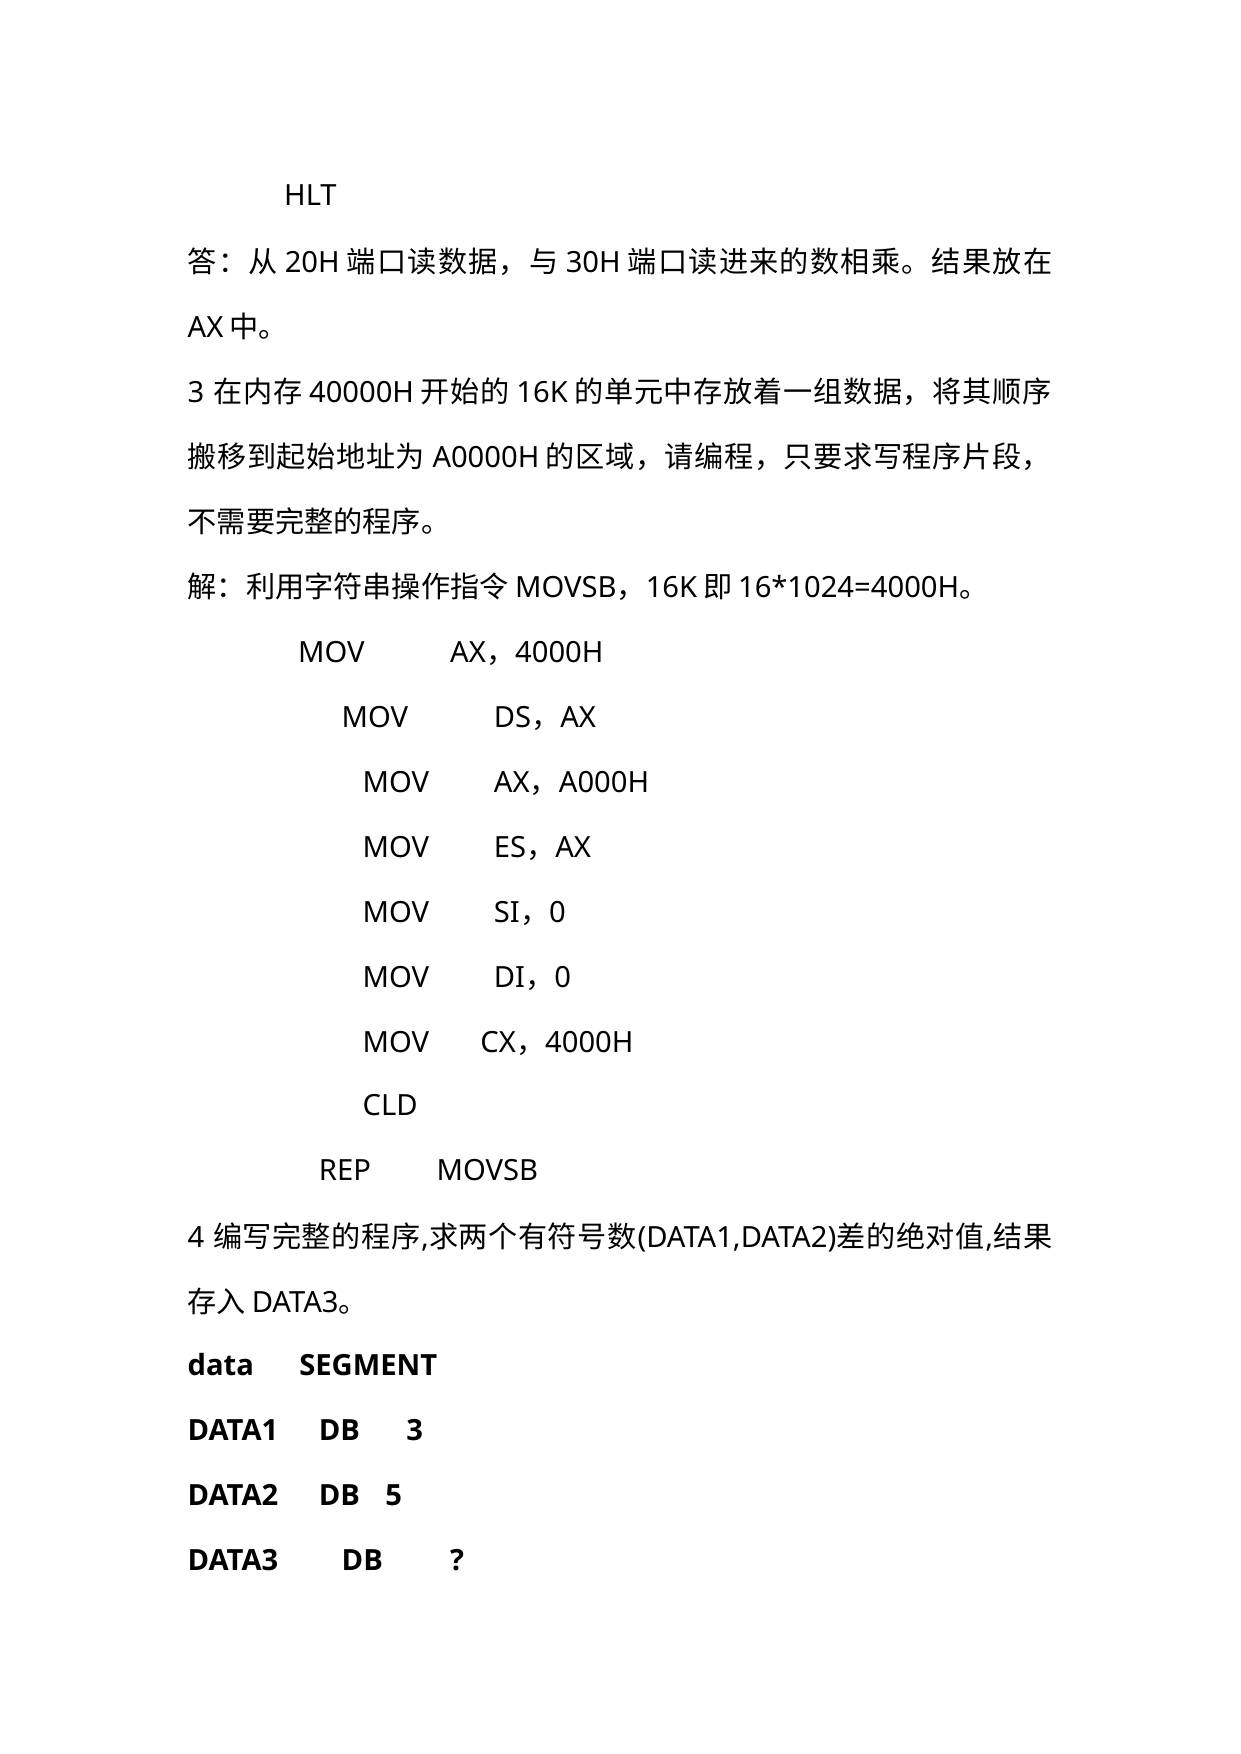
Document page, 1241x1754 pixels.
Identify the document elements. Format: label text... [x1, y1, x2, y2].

text 4 编写完整的程序,求两个有符号数(DATA1,DATA2)差的绝对值,结果存入DATA3。 [187, 1202, 1053, 1332]
text MOV ES，AX [187, 812, 1053, 877]
text MOV AX，A000H [187, 747, 1053, 812]
text MOV AX，4000H [187, 617, 1053, 682]
text MOV DI，0 [187, 942, 1053, 1007]
text MOV SI，0 [187, 877, 1053, 942]
text HLT [187, 162, 1053, 227]
text 3 在内存40000H开始的16K的单元中存放着一组数据，将其顺序搬移到起始地址为A0000H的区域，请编程，只要求写程序片段，不需要完整的程序。 [187, 357, 1053, 552]
text MOV DS，AX [187, 682, 1053, 747]
text REP MOVSB [187, 1137, 1053, 1202]
text 解：利用字符串操作指令 MOVSB，16K即16*1024=4000H。 [187, 552, 1053, 617]
text DATA3 DB ? [187, 1527, 1053, 1592]
text DATA2 DB 5 [187, 1462, 1053, 1527]
text CLD [187, 1072, 1053, 1137]
text DATA1 DB 3 [187, 1397, 1053, 1462]
text data SEGMENT [187, 1332, 1053, 1397]
text MOV CX，4000H [187, 1007, 1053, 1072]
text 答：从20H端口读数据，与30H端口读进来的数相乘。结果放在AX中。 [187, 227, 1053, 357]
